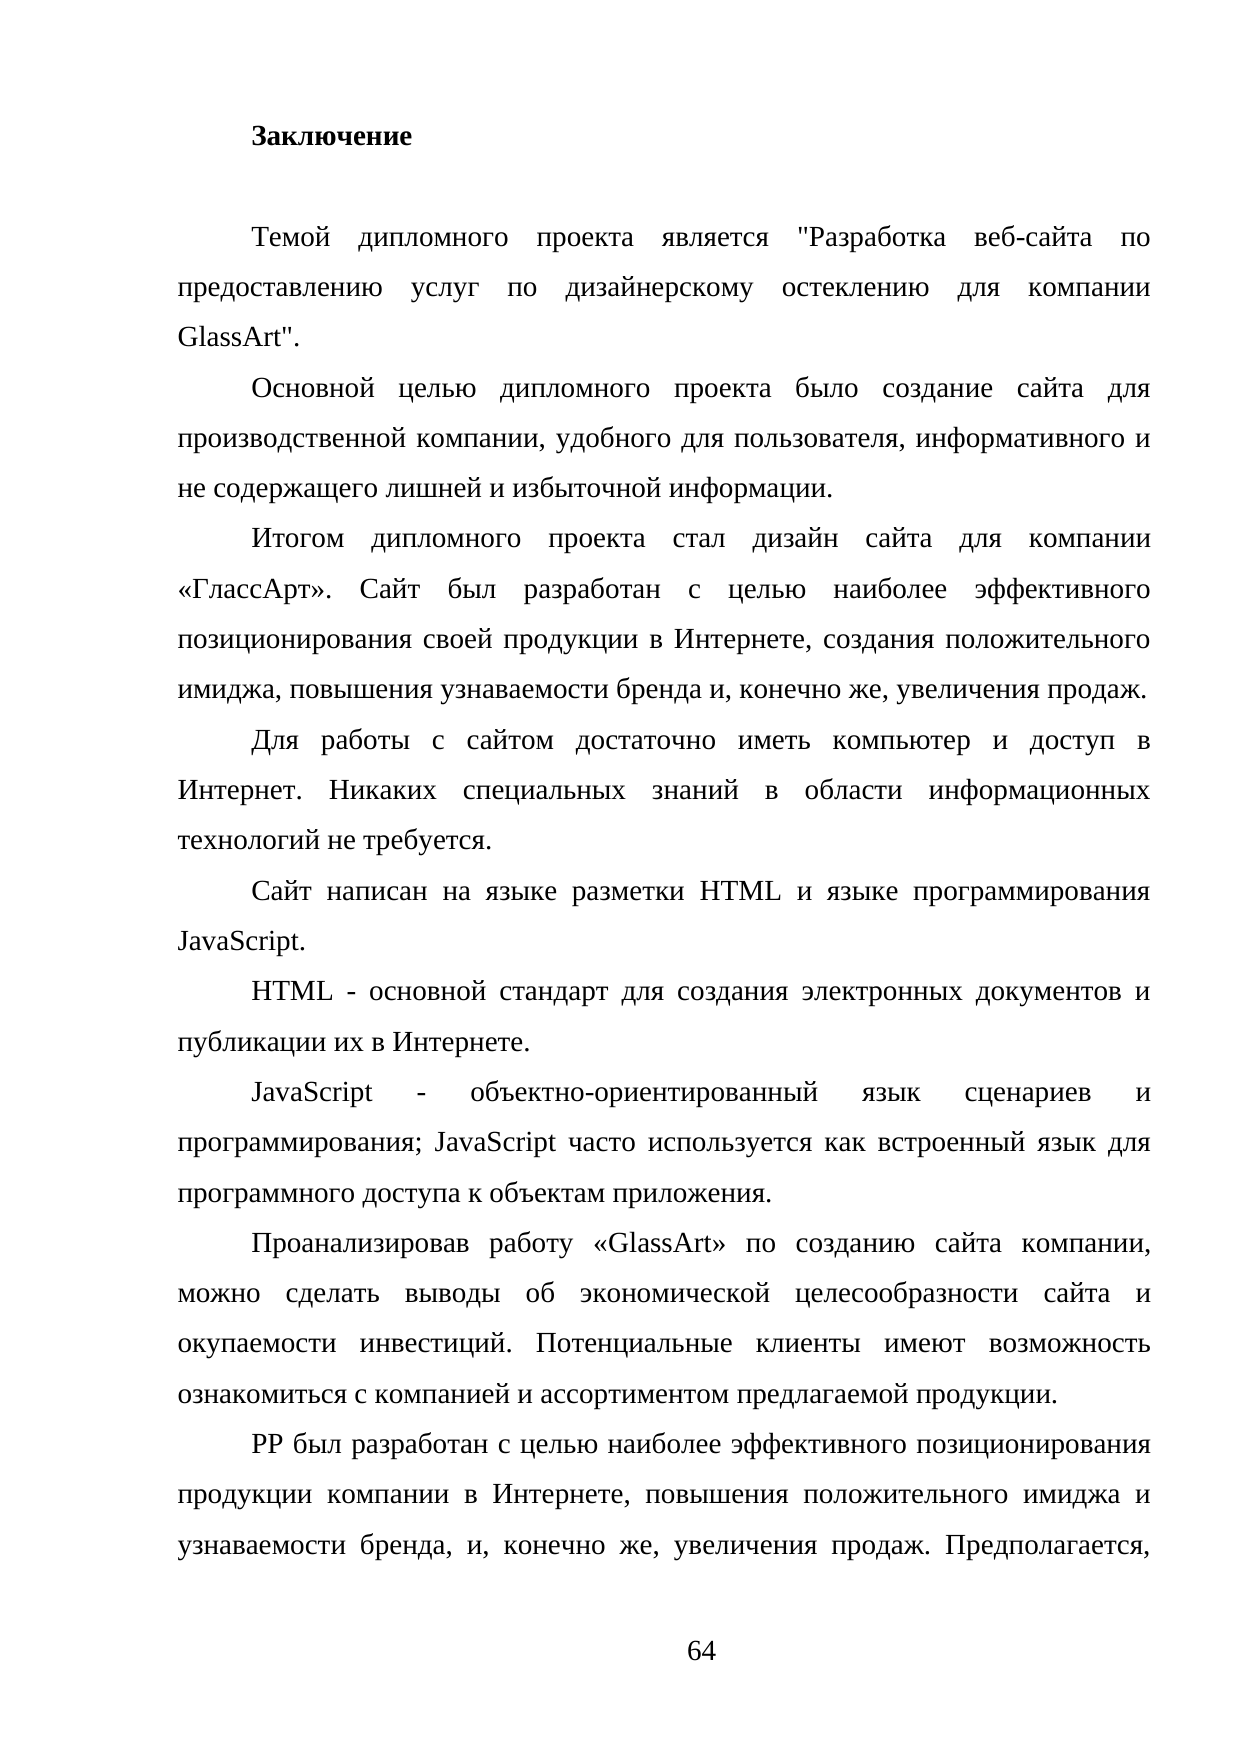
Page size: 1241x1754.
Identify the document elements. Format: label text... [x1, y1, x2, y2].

subtitle Заключение [177, 118, 1152, 152]
text Основной целью дипломного проекта было создание сайта для производственной компании, удобного для пользователя, информативного и не содержащего лишней и избыточной информации. [177, 370, 1152, 504]
text Темой дипломного проекта является "Разработка веб-сайта по предоставлению услуг по дизайнерскому остеклению для компании GlassArt". [177, 219, 1152, 353]
text Итогом дипломного проекта стал дизайн сайта для компании «ГлассАрт». Сайт был разработан с целью наиболее эффективного позиционирования своей продукции в Интернете, создания положительного имиджа, повышения узнаваемости бренда и, конечно же, увеличения продаж. [177, 521, 1152, 705]
text Сайт написан на языке разметки HTML и языке программирования JavaScript. [177, 873, 1152, 957]
text JavaScript - объектно-ориентированный язык сценариев и программирования; JavaScript часто используется как встроенный язык для программного доступа к объектам приложения. [177, 1074, 1152, 1208]
text Проанализировав работу «GlassArt» по созданию сайта компании, можно сделать выводы об экономической целесообразности сайта и окупаемости инвестиций. Потенциальные клиенты имеют возможность ознакомиться с компанией и ассортиментом предлагаемой продукции. [177, 1225, 1152, 1409]
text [177, 1426, 1152, 1560]
text Для работы с сайтом достаточно иметь компьютер и доступ в Интернет. Никаких специальных знаний в области информационных технологий не требуется. [177, 722, 1152, 856]
text HTML - основной стандарт для создания электронных документов и публикации их в Интернете. [177, 973, 1152, 1057]
